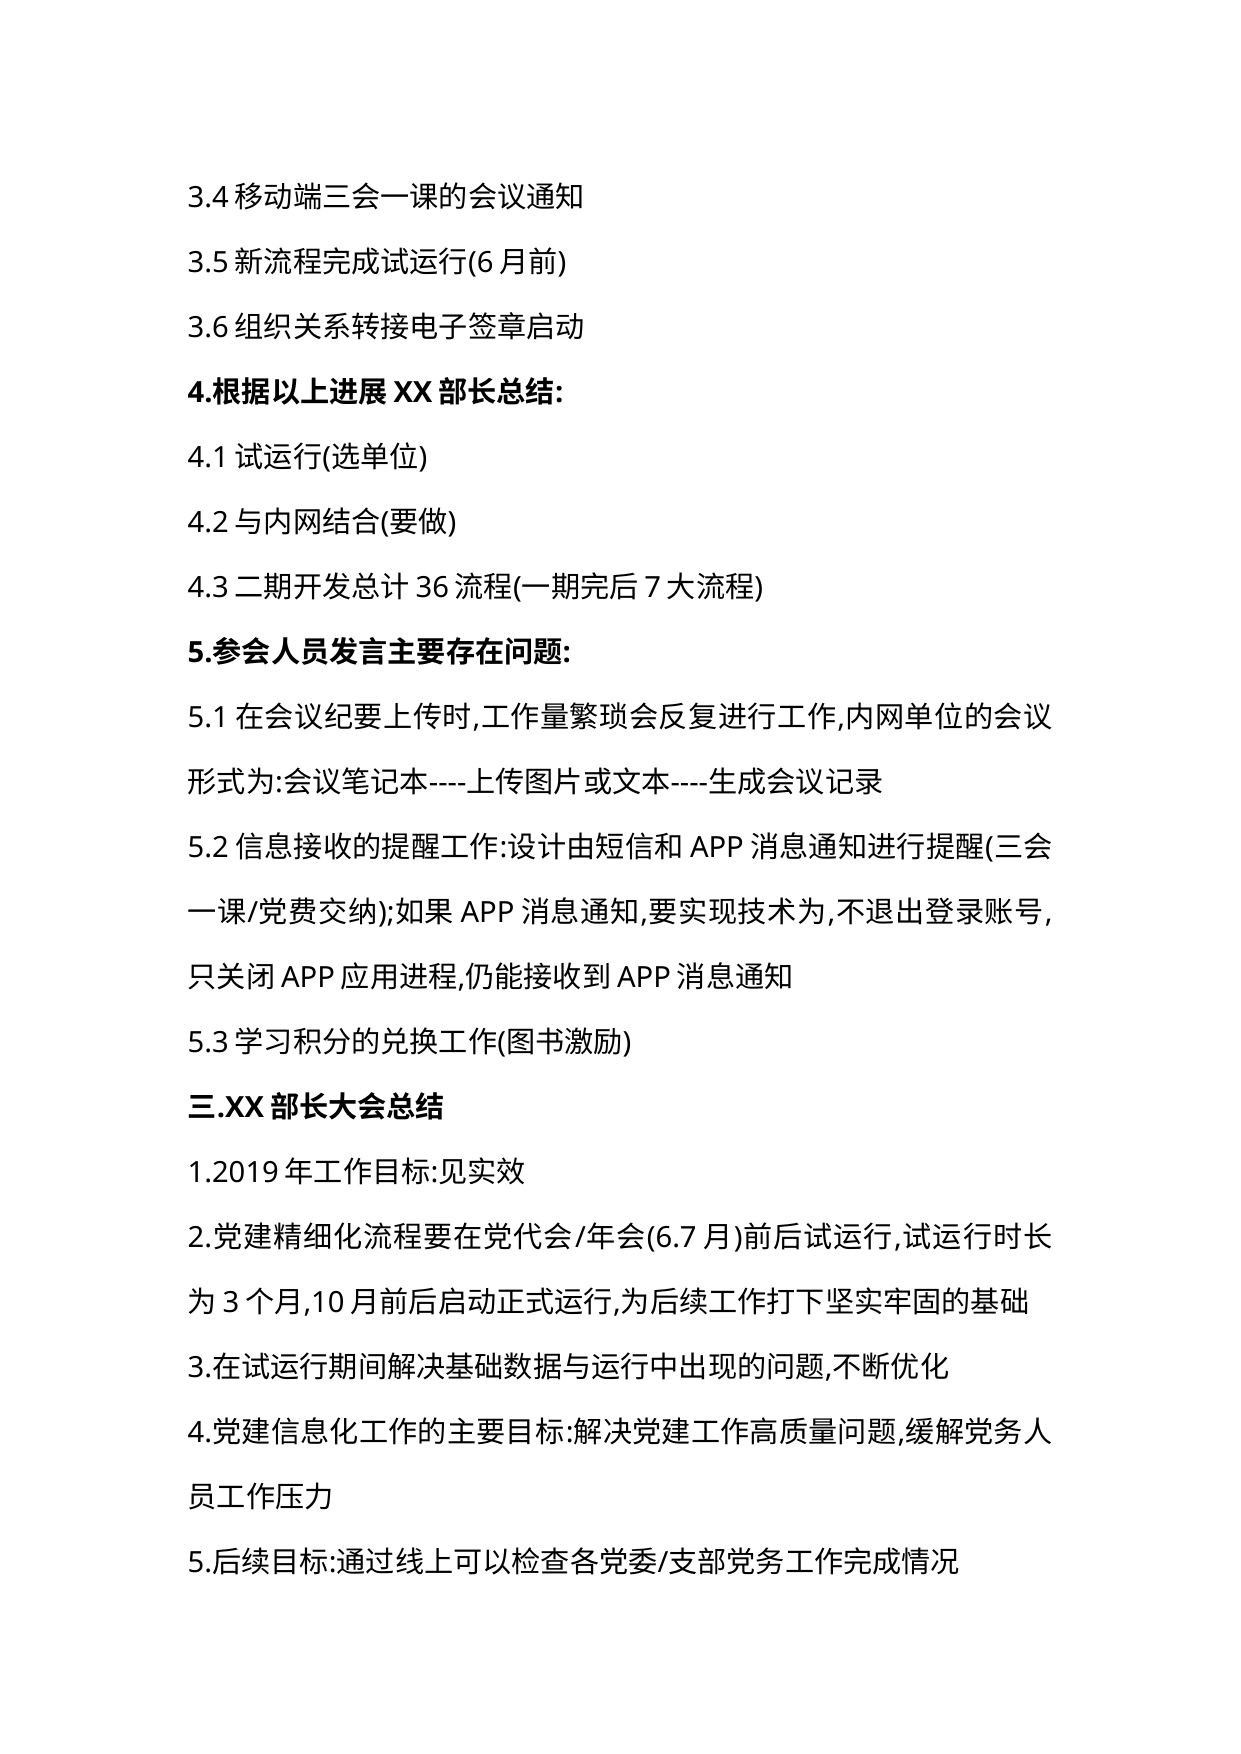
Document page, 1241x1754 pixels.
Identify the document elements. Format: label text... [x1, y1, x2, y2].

text 4.3二期开发总计36流程(一期完后7大流程) [187, 552, 1053, 617]
text 4.党建信息化工作的主要目标:解决党建工作高质量问题,缓解党务人员工作压力 [187, 1397, 1053, 1527]
text 3.4移动端三会一课的会议通知 [187, 162, 1053, 227]
text 4.2与内网结合(要做) [187, 487, 1053, 552]
text 2.党建精细化流程要在党代会/年会(6.7月)前后试运行,试运行时长为3个月,10月前后启动正式运行,为后续工作打下坚实牢固的基础 [187, 1202, 1053, 1332]
text 5.参会人员发言主要存在问题: [187, 617, 1053, 682]
text 5.后续目标:通过线上可以检查各党委/支部党务工作完成情况 [187, 1527, 1053, 1592]
text 3.6组织关系转接电子签章启动 [187, 292, 1053, 357]
text 三.XX部长大会总结 [187, 1072, 1053, 1137]
text 1.2019年工作目标:见实效 [187, 1137, 1053, 1202]
text 3.5新流程完成试运行(6月前) [187, 227, 1053, 292]
text 5.2信息接收的提醒工作:设计由短信和APP消息通知进行提醒(三会一课/党费交纳);如果APP消息通知,要实现技术为,不退出登录账号,只关闭APP应用进程,仍能接收到APP消息通知 [187, 812, 1053, 1007]
text 5.1在会议纪要上传时,工作量繁琐会反复进行工作,内网单位的会议形式为:会议笔记本----上传图片或文本----生成会议记录 [187, 682, 1053, 812]
text 5.3学习积分的兑换工作(图书激励) [187, 1007, 1053, 1072]
text 3.在试运行期间解决基础数据与运行中出现的问题,不断优化 [187, 1332, 1053, 1397]
text 4.1试运行(选单位) [187, 422, 1053, 487]
text 4.根据以上进展XX部长总结: [187, 357, 1053, 422]
